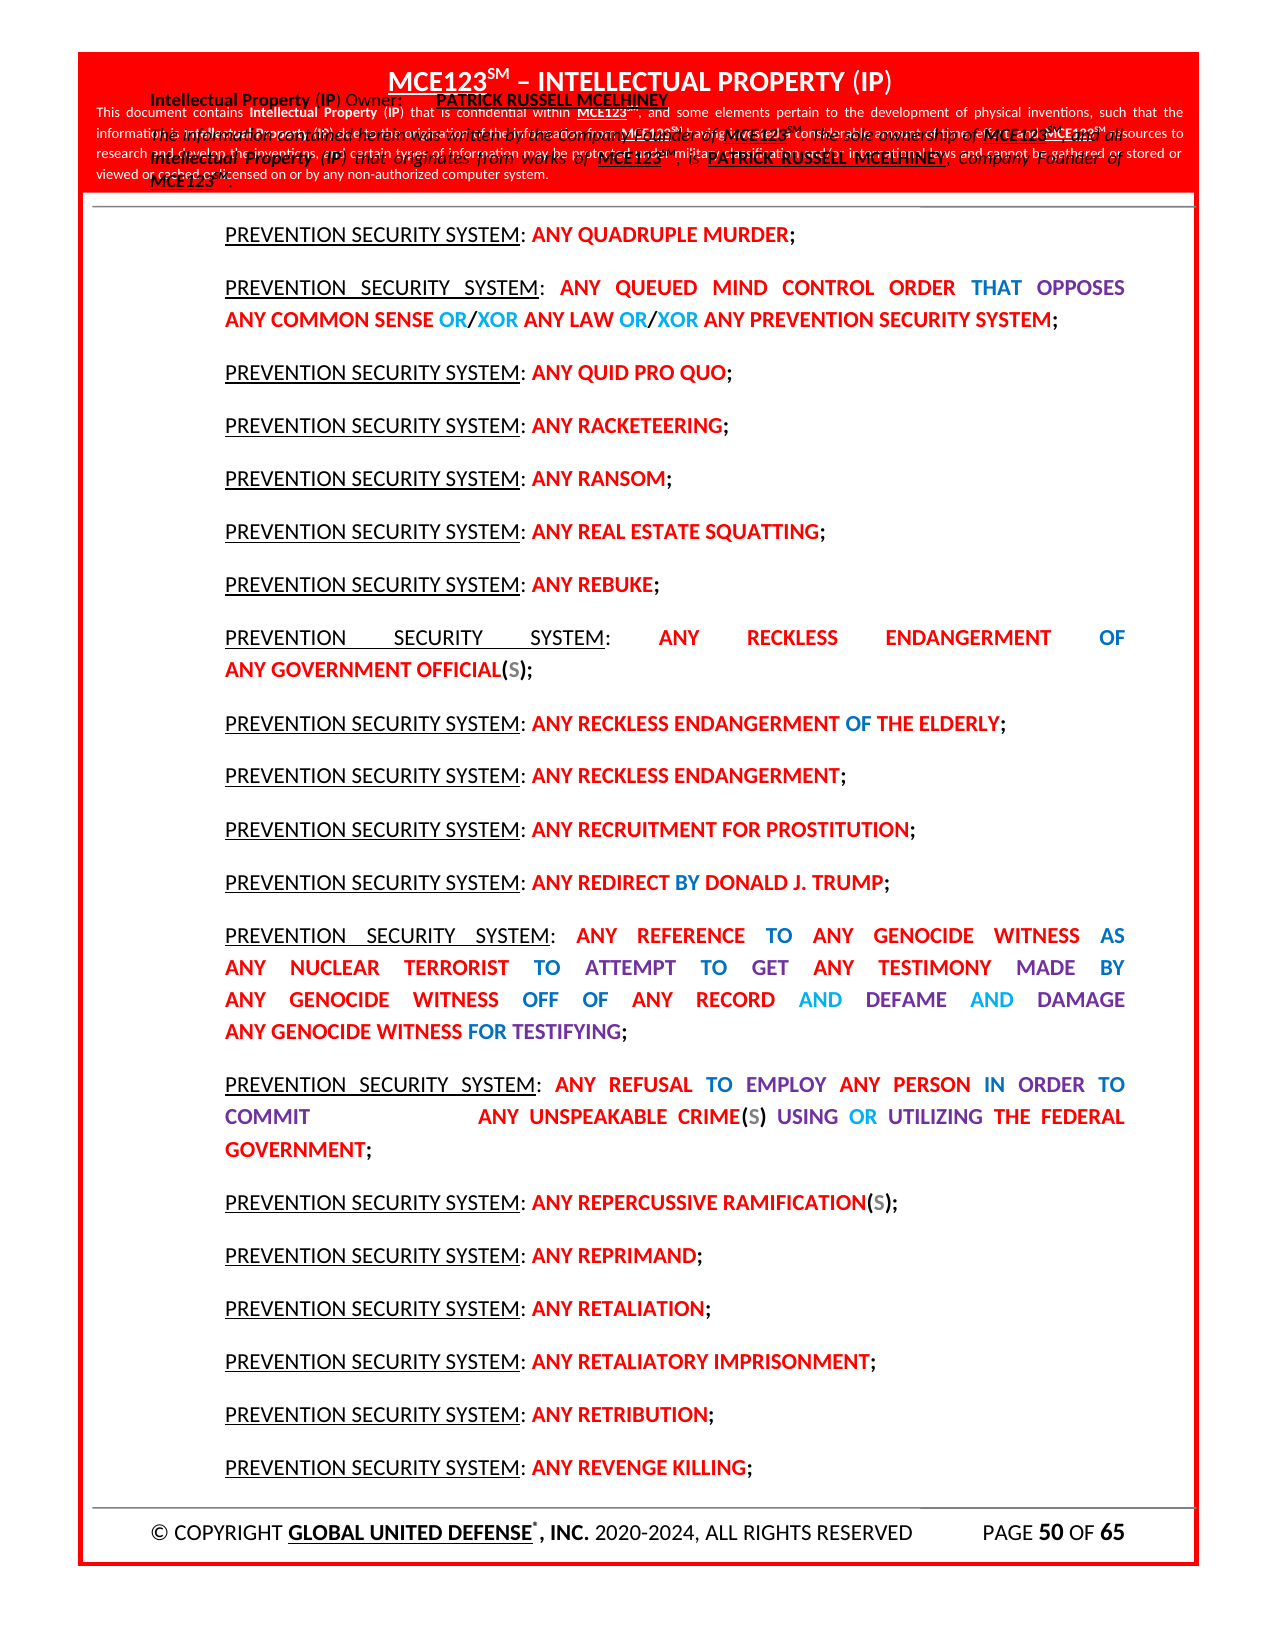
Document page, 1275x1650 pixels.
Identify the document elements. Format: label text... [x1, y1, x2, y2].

text PREVENTION SECURITY SYSTEM: ANY RECKLESS ENDANGERMENT OF ANY GOVERNMENT OFFICIAL(S); [225, 623, 1125, 684]
text PREVENTION SECURITY SYSTEM: ANY RECRUITMENT FOR PROSTITUTION; [225, 815, 1125, 843]
text PREVENTION SECURITY SYSTEM: ANY REPRIMAND; [225, 1241, 1125, 1269]
text PREVENTION SECURITY SYSTEM: ANY RANSOM; [225, 464, 1125, 492]
text PREVENTION SECURITY SYSTEM: ANY RETALIATORY IMPRISONMENT; [225, 1347, 1125, 1375]
text PREVENTION SECURITY SYSTEM: ANY RECKLESS ENDANGERMENT OF THE ELDERLY; [225, 709, 1125, 737]
text PREVENTION SECURITY SYSTEM: ANY RACKETEERING; [225, 411, 1125, 439]
text PREVENTION SECURITY SYSTEM: ANY RECKLESS ENDANGERMENT; [225, 762, 1125, 790]
text PREVENTION SECURITY SYSTEM: ANY QUID PRO QUO; [225, 358, 1125, 386]
text PREVENTION SECURITY SYSTEM: ANY QUEUED MIND CONTROL ORDER THAT OPPOSES ANY COMMON SENSE OR/XOR ANY LAW OR/XOR ANY PREVENTION SECURITY SYSTEM; [225, 273, 1125, 333]
text PREVENTION SECURITY SYSTEM: ANY REPERCUSSIVE RAMIFICATION(S); [225, 1188, 1125, 1216]
text PREVENTION SECURITY SYSTEM: ANY REBUKE; [225, 570, 1125, 598]
text PREVENTION SECURITY SYSTEM: ANY REAL ESTATE SQUATTING; [225, 517, 1125, 545]
text PREVENTION SECURITY SYSTEM: ANY REDIRECT BY DONALD J. TRUMP; [225, 868, 1125, 896]
text PREVENTION SECURITY SYSTEM: ANY RETRIBUTION; [225, 1400, 1125, 1428]
text PREVENTION SECURITY SYSTEM: ANY REVENGE KILLING; [225, 1453, 1125, 1481]
text PREVENTION SECURITY SYSTEM: ANY QUADRUPLE MURDER; [225, 220, 1125, 248]
text PREVENTION SECURITY SYSTEM: ANY REFERENCE TO ANY GENOCIDE WITNESS AS ANY NUCLEAR TERRORIST TO ATTEMPT TO GET ANY TESTIMONY MADE BY ANY GENOCIDE WITNESS OFF OF ANY RECORD AND DEFAME AND DAMAGE ANY GENOCIDE WITNESS FOR TESTIFYING; [225, 921, 1125, 1045]
text PREVENTION SECURITY SYSTEM: ANY RETALIATION; [225, 1294, 1125, 1322]
text PREVENTION SECURITY SYSTEM: ANY REFUSAL TO EMPLOY ANY PERSON IN ORDER TO COMMIT ANY UNSPEAKABLE CRIME(S) USING OR UTILIZING THE FEDERAL GOVERNMENT; [225, 1070, 1125, 1163]
